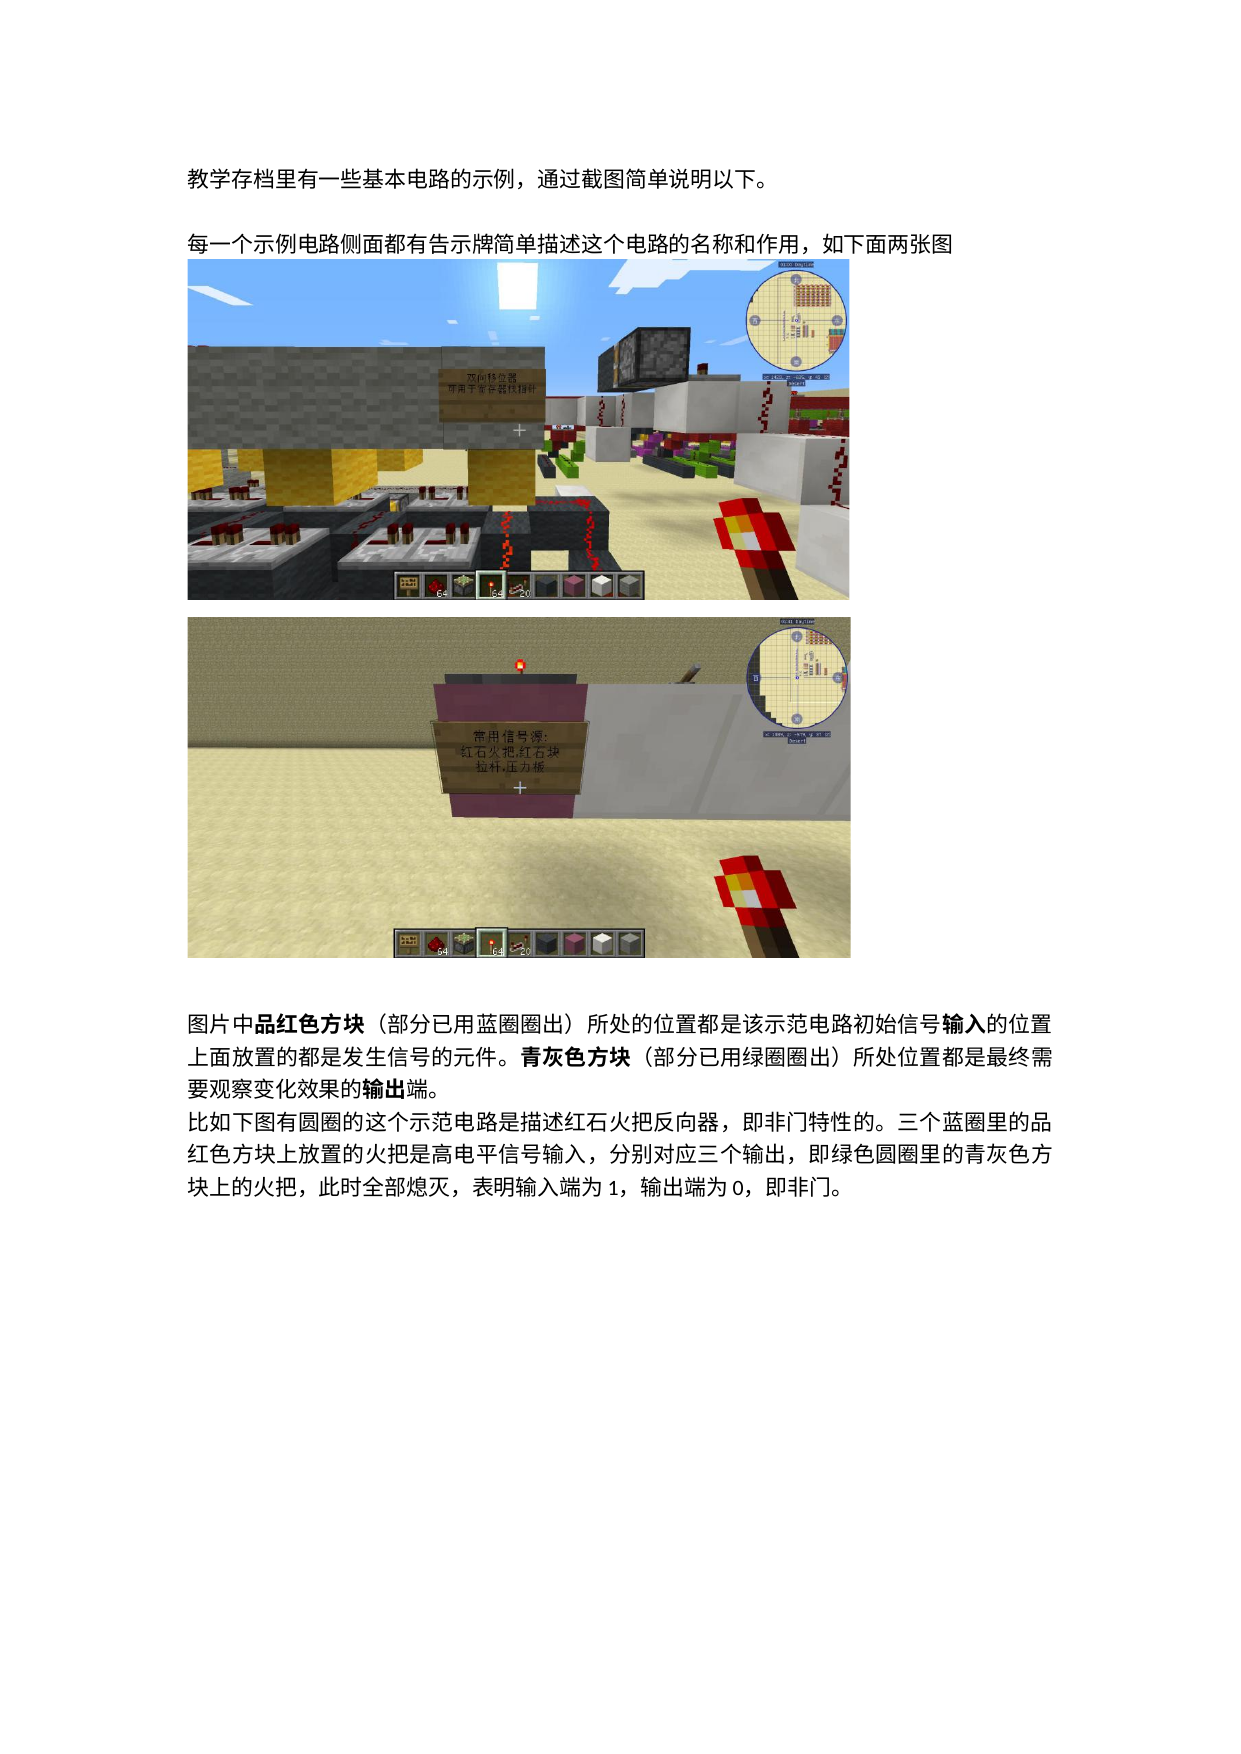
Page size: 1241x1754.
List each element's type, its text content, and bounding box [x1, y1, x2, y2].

text 图片中品红色方块（部分已用蓝圈圈出）所处的位置都是该示范电路初始信号输入的位置，上面放置的都是发生信号的元件。青灰色方块（部分已用绿圈圈出）所处位置都是最终需要观察变化效果的输出端。 [187, 1007, 1053, 1104]
text 比如下图有圆圈的这个示范电路是描述红石火把反向器，即非门特性的。三个蓝圈里的品红色方块上放置的火把是高电平信号输入，分别对应三个输出，即绿色圆圈里的青灰色方块上的火把，此时全部熄灭，表明输入端为1，输出端为0，即非门。 [187, 1104, 1053, 1202]
picture [187, 617, 851, 958]
text 每一个示例电路侧面都有告示牌简单描述这个电路的名称和作用，如下面两张图 [187, 227, 1053, 259]
text 教学存档里有一些基本电路的示例，通过截图简单说明以下。 [187, 162, 1053, 194]
picture [187, 259, 850, 600]
